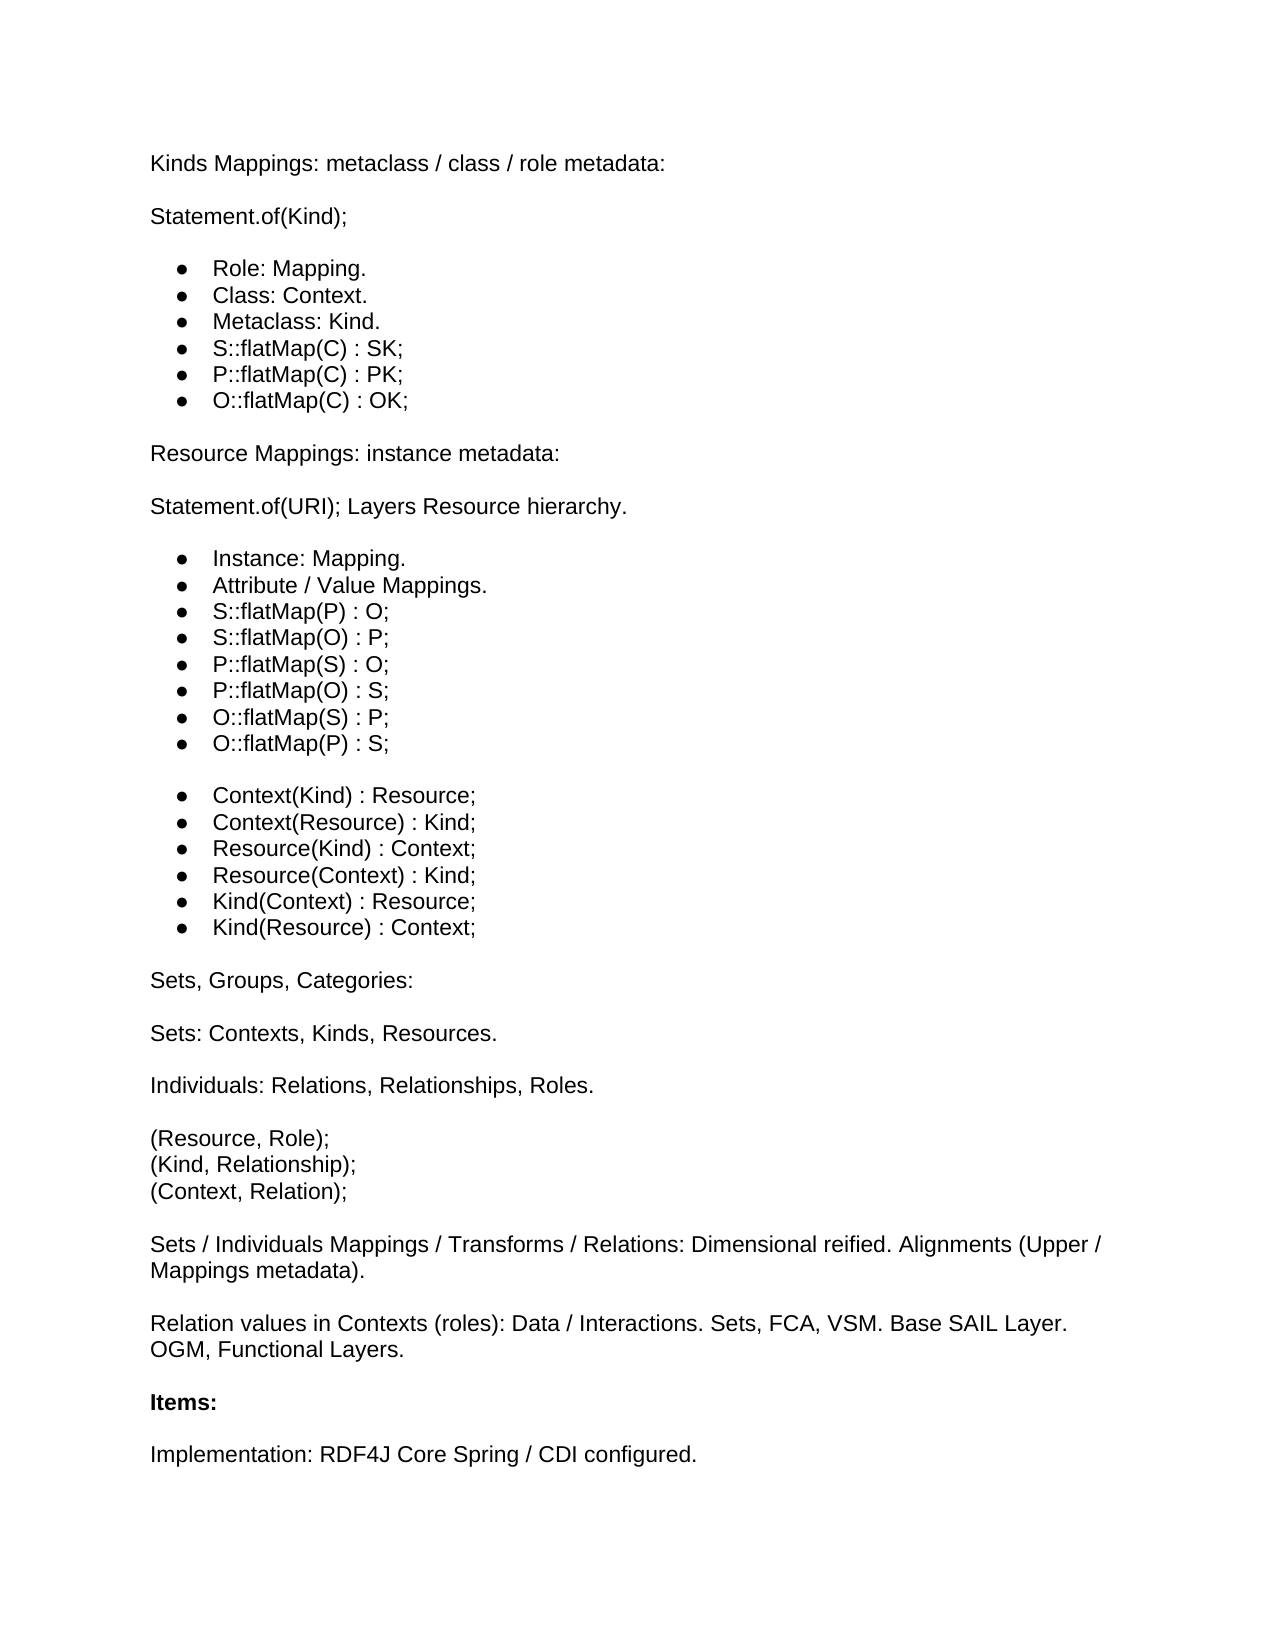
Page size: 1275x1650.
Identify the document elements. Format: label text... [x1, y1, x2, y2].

text Relation values in Contexts (roles): Data / Interactions. Sets, FCA, VSM. Base SAIL Layer. OGM, Functional Layers. [150, 1309, 1125, 1362]
list Kind(Context) : Resource; [175, 888, 1125, 914]
list Context(Kind) : Resource; [175, 782, 1125, 809]
list Context(Resource) : Kind; [175, 809, 1125, 835]
list Resource(Kind) : Context; [175, 835, 1125, 862]
text Sets, Groups, Categories: [150, 967, 1125, 993]
list S::flatMap(C) : SK; [175, 334, 1125, 361]
text (Context, Relation); [150, 1178, 1125, 1204]
list O::flatMap(S) : P; [175, 703, 1125, 730]
list Class: Context. [175, 282, 1125, 308]
text Statement.of(Kind); [150, 203, 1125, 229]
text Sets: Contexts, Kinds, Resources. [150, 1020, 1125, 1046]
list Role: Mapping. [175, 255, 1125, 282]
list P::flatMap(C) : PK; [175, 361, 1125, 387]
list S::flatMap(O) : P; [175, 624, 1125, 651]
list S::flatMap(P) : O; [175, 598, 1125, 624]
list O::flatMap(P) : S; [175, 730, 1125, 756]
text Items: [150, 1389, 1125, 1415]
list P::flatMap(S) : O; [175, 651, 1125, 677]
list Attribute / Value Mappings. [175, 572, 1125, 598]
text Individuals: Relations, Relationships, Roles. [150, 1072, 1125, 1099]
text (Kind, Relationship); [150, 1151, 1125, 1178]
list Metaclass: Kind. [175, 308, 1125, 334]
text Sets / Individuals Mappings / Transforms / Relations: Dimensional reified. Alignments (Upper / Mappings metadata). [150, 1231, 1125, 1283]
text Implementation: RDF4J Core Spring / CDI configured. [150, 1441, 1125, 1468]
list Instance: Mapping. [175, 545, 1125, 572]
text Kinds Mappings: metaclass / class / role metadata: [150, 150, 1125, 176]
text Statement.of(URI); Layers Resource hierarchy. [150, 493, 1125, 519]
list Kind(Resource) : Context; [175, 914, 1125, 941]
text (Resource, Role); [150, 1125, 1125, 1151]
text Resource Mappings: instance metadata: [150, 440, 1125, 466]
list P::flatMap(O) : S; [175, 677, 1125, 703]
list O::flatMap(C) : OK; [175, 387, 1125, 413]
list Resource(Context) : Kind; [175, 862, 1125, 888]
